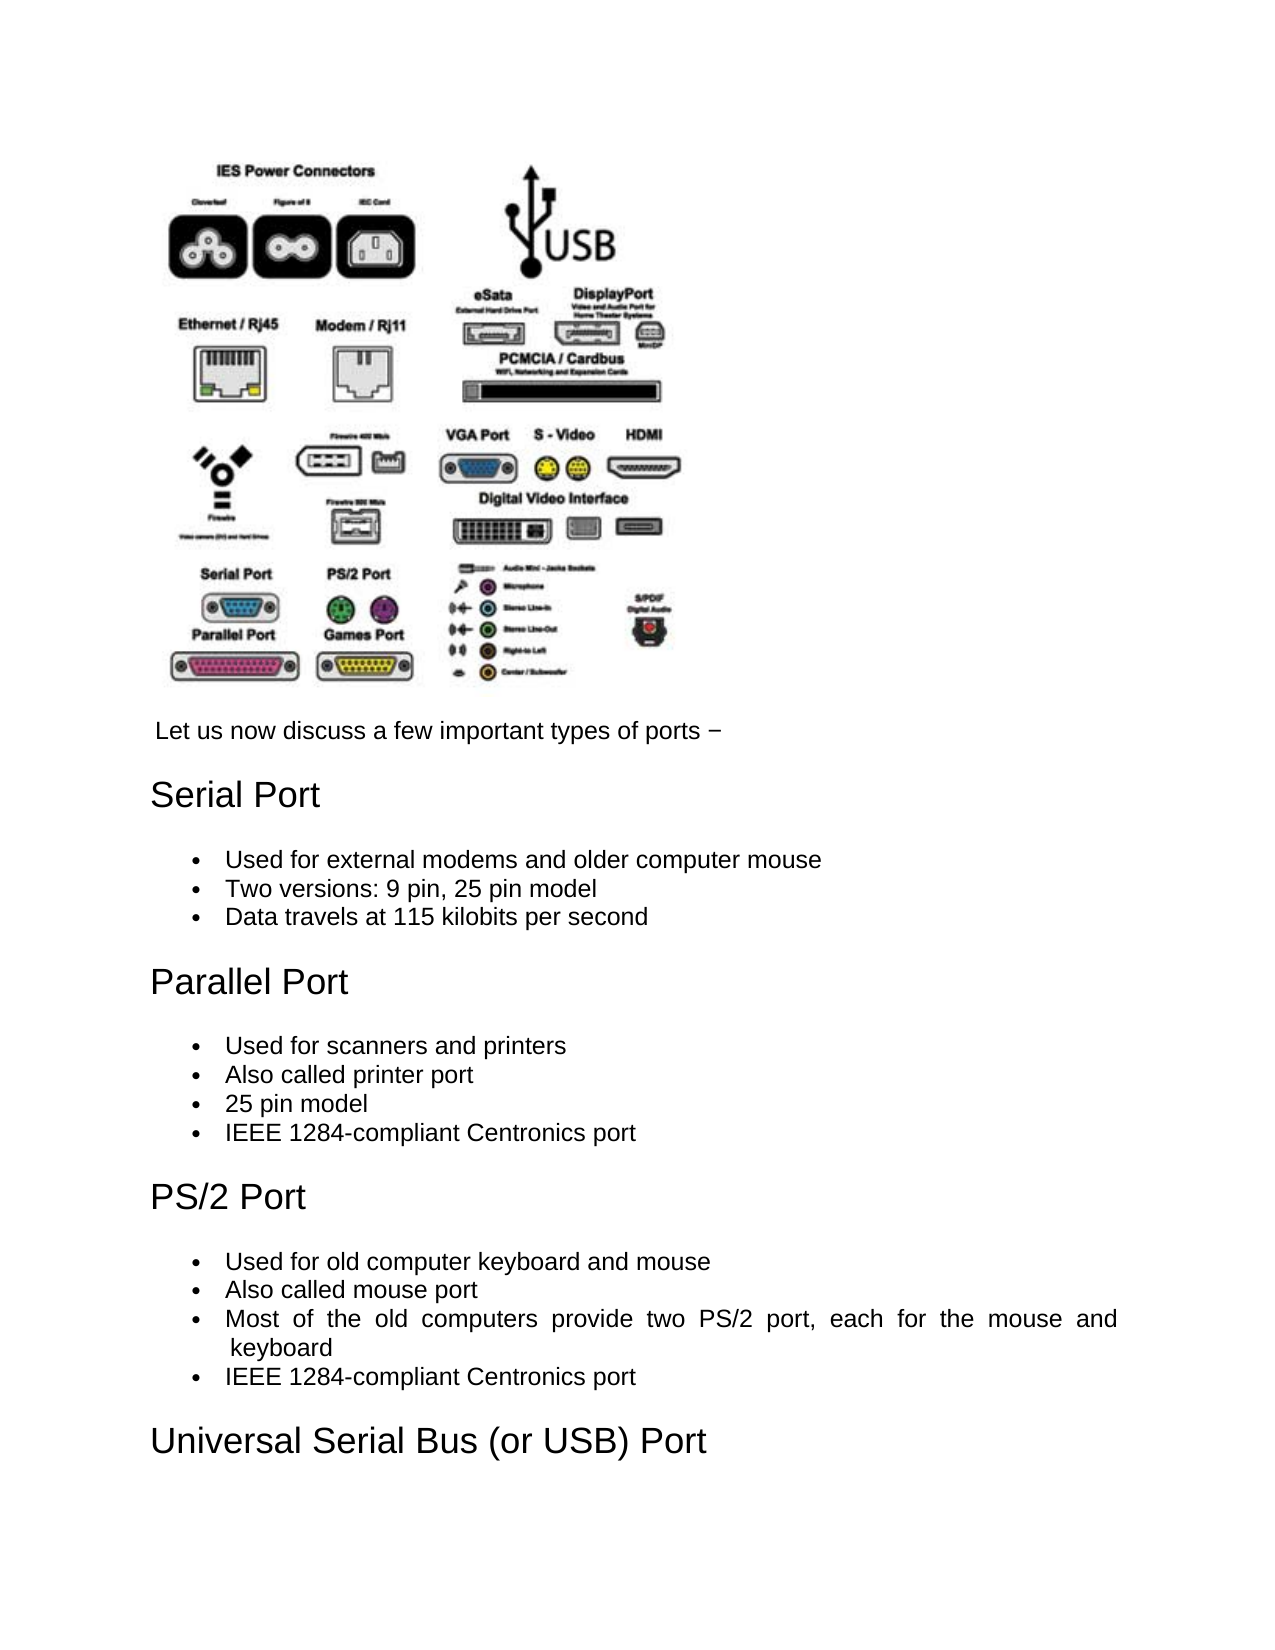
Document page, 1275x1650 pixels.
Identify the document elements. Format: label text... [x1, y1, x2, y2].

subtitle Parallel Port [150, 960, 1125, 1002]
list Data travels at 115 kilobits per second [192, 902, 1120, 931]
list Also called printer port [192, 1060, 1120, 1089]
list Most of the old computers provide two PS/2 port, each for the mouse and keyboard [192, 1304, 1120, 1362]
picture [150, 150, 697, 697]
list Used for external modems and older computer mouse [192, 845, 1120, 873]
list Used for scanners and printers [192, 1031, 1120, 1060]
list IEEE 1284-compliant Centronics port [192, 1118, 1120, 1146]
list Also called mouse port [192, 1275, 1120, 1304]
subtitle Universal Serial Bus (or USB) Port [150, 1419, 1125, 1462]
subtitle PS/2 Port [150, 1176, 1125, 1217]
subtitle Serial Port [150, 774, 1125, 816]
list IEEE 1284-compliant Centronics port [192, 1362, 1120, 1390]
text Let us now discuss a few important types of ports − [155, 716, 1120, 744]
list 25 pin model [192, 1089, 1120, 1118]
list Two versions: 9 pin, 25 pin model [192, 873, 1120, 902]
list Used for old computer keyboard and mouse [192, 1247, 1120, 1275]
